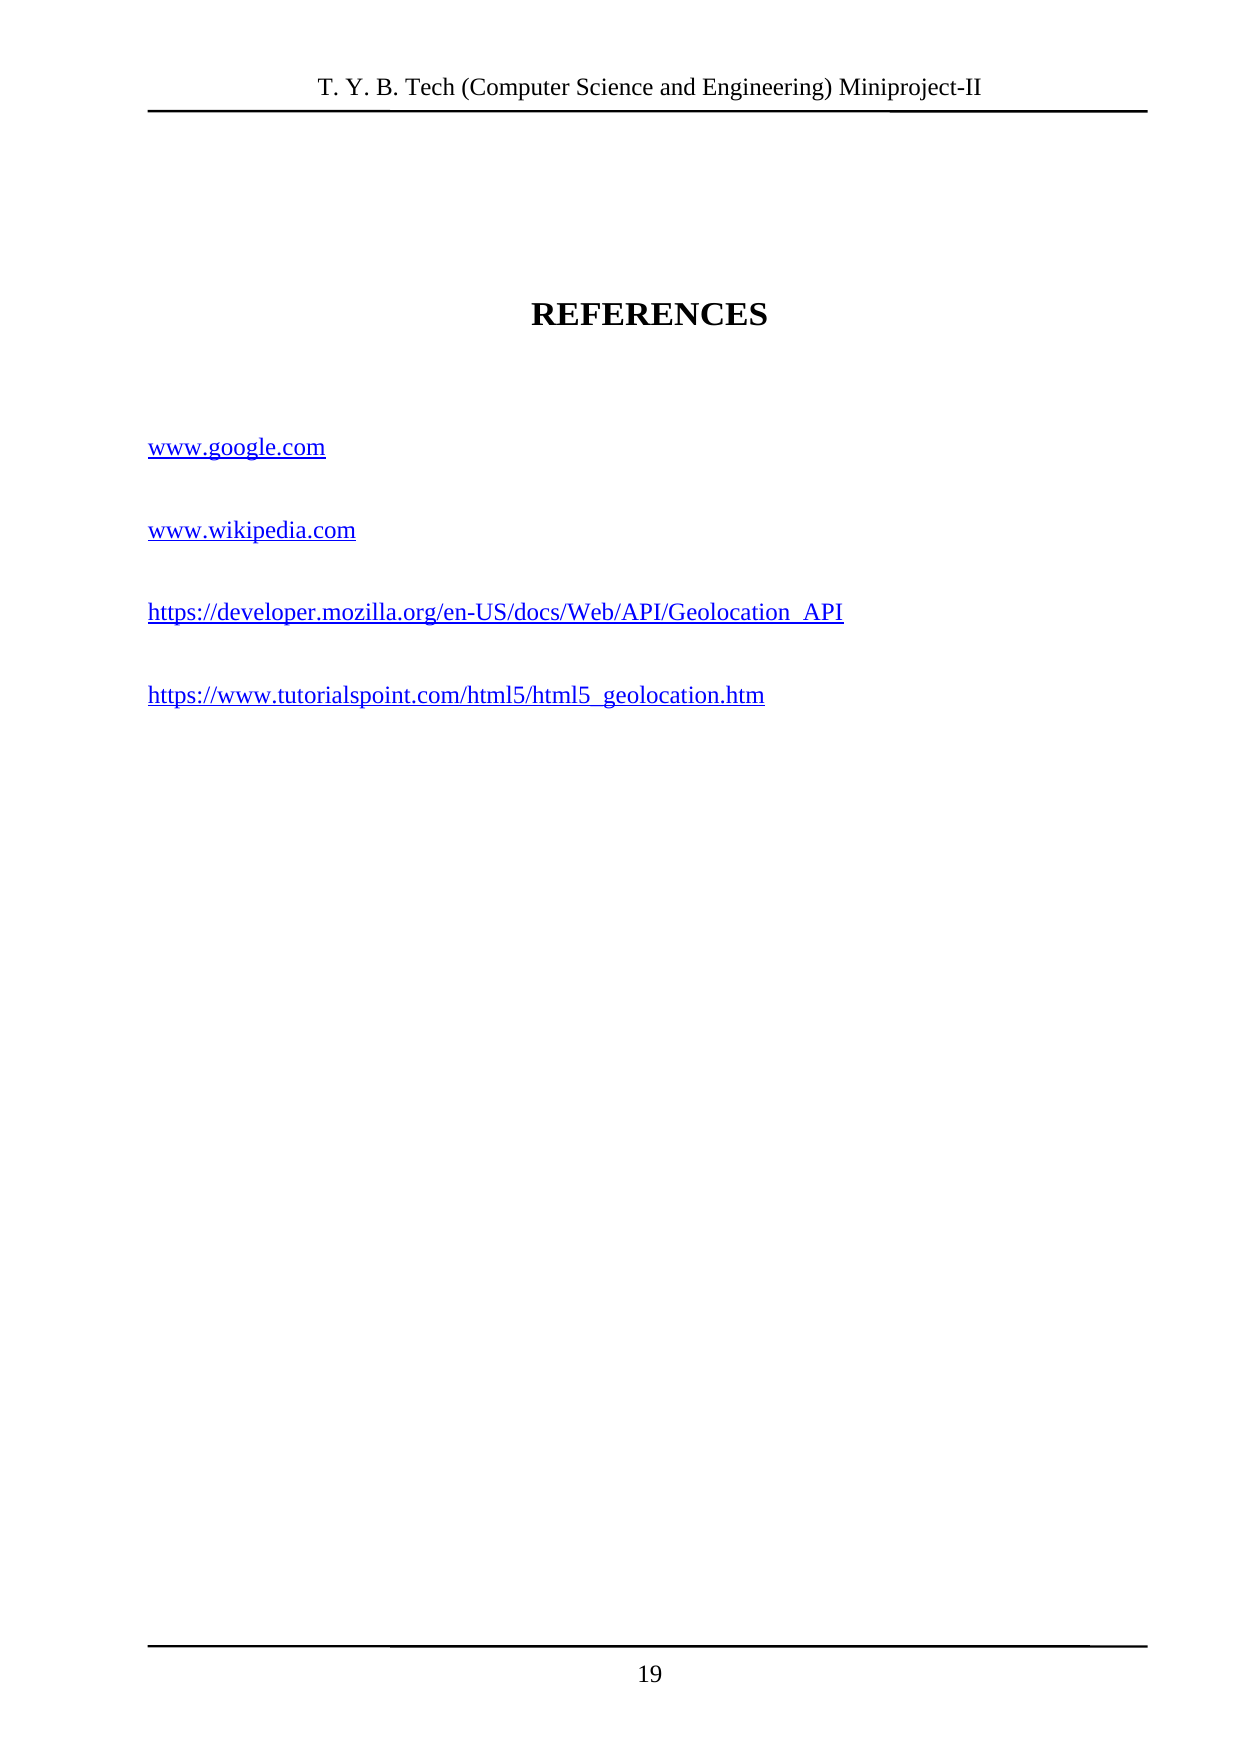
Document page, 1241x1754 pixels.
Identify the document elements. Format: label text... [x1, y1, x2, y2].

subtitle REFERENCES [148, 294, 1151, 332]
text https://developer.mozilla.org/en-US/docs/Web/API/Geolocation_API [148, 597, 1151, 626]
text https://www.tutorialspoint.com/html5/html5_geolocation.htm [148, 680, 1151, 708]
text www.google.com [148, 432, 1151, 461]
text www.wikipedia.com [148, 515, 1151, 543]
